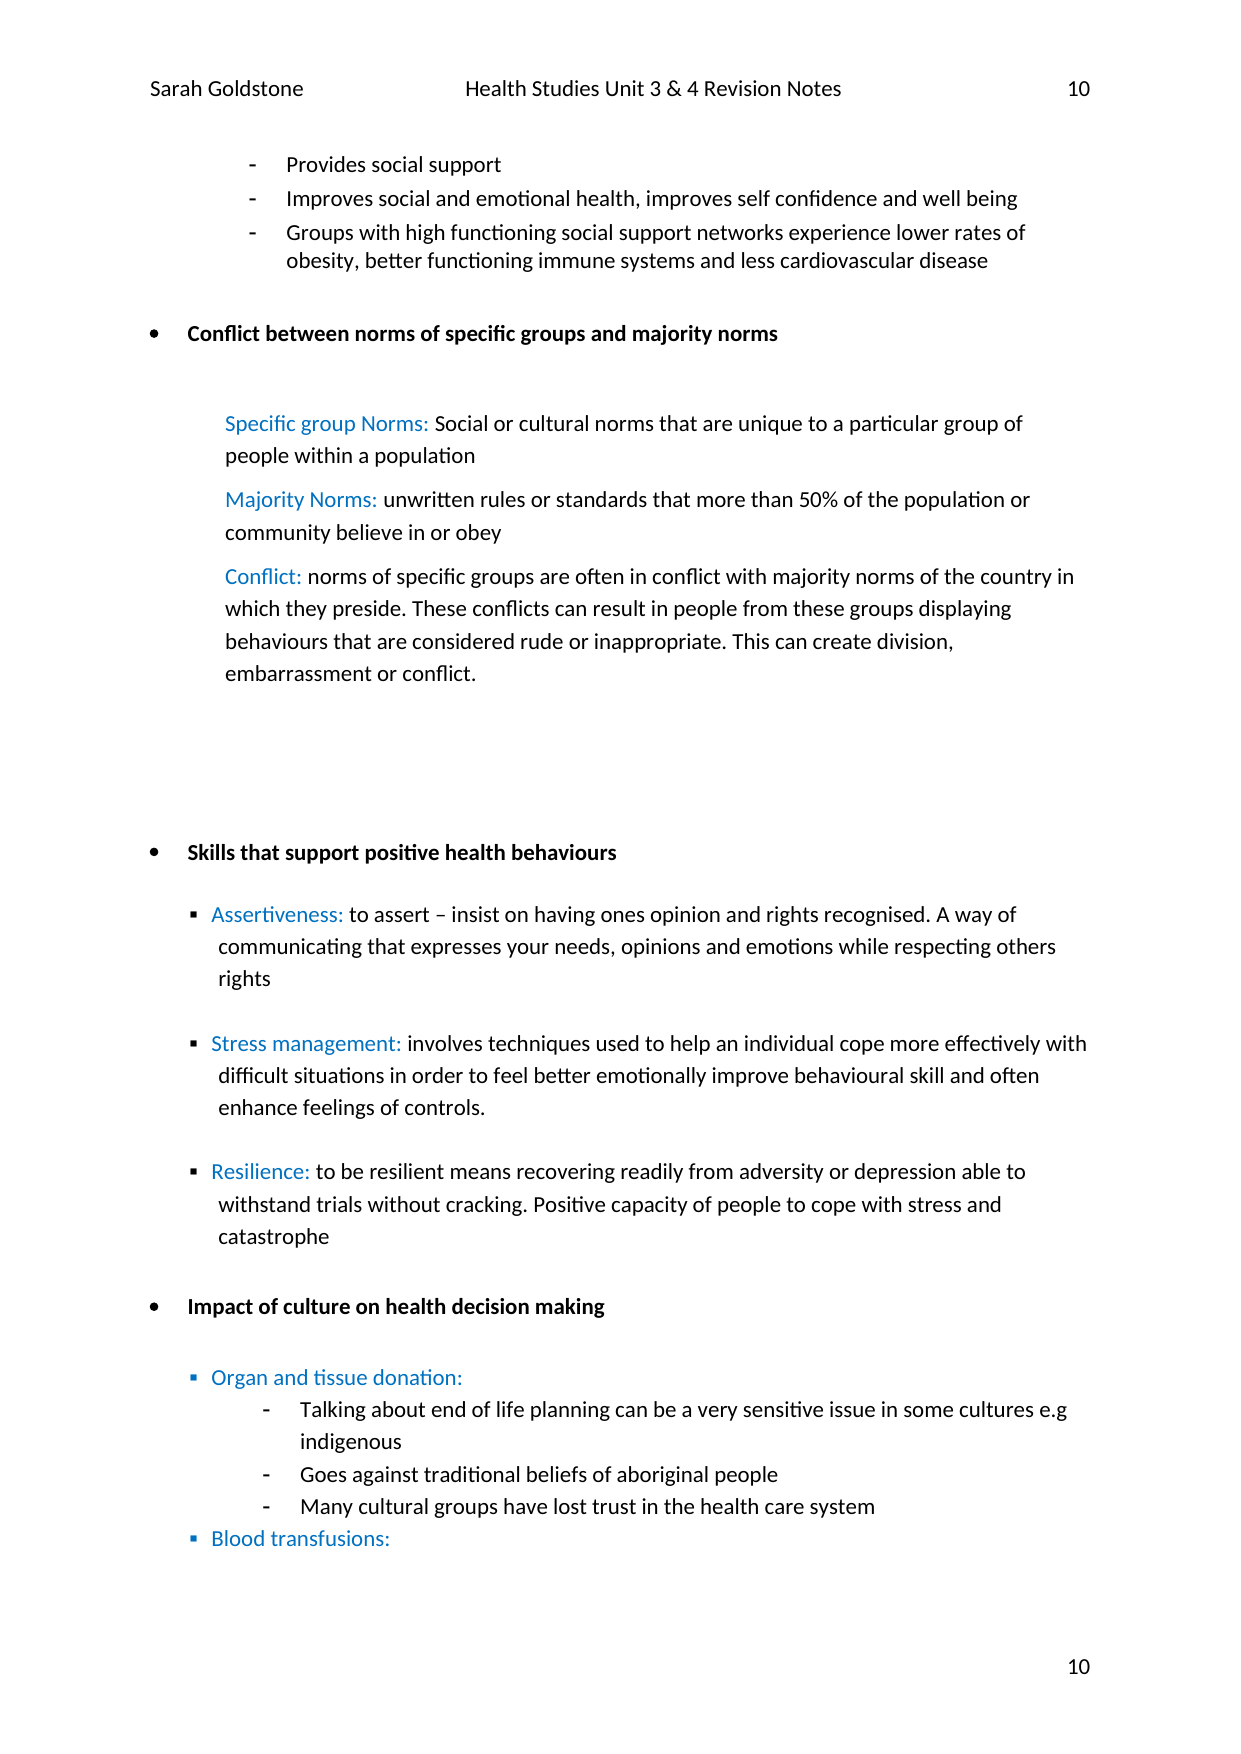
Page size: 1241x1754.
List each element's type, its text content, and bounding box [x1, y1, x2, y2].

list Specific group Norms: Social or cultural norms that are unique to a particular group of people within a population [225, 409, 1090, 469]
list Stress management: involves techniques used to help an individual cope more effectively with difficult situations in order to feel better emotionally improve behavioural skill and often enhance feelings of controls. [188, 1029, 1090, 1121]
list Conflict between norms of specific groups and majority norms [150, 319, 1090, 347]
list Organ and tissue donation: [188, 1363, 1090, 1391]
list Many cultural groups have lost trust in the health care system [262, 1492, 1090, 1520]
list Groups with high functioning social support networks experience lower rates of obesity, better functioning immune systems and less cardiovascular disease [249, 218, 1090, 274]
list Provides social support [249, 150, 1090, 178]
list Improves social and emotional health, improves self confidence and well being [249, 184, 1090, 212]
list Talking about end of life planning can be a very sensitive issue in some cultures e.g indigenous [262, 1395, 1090, 1456]
list Blood transfusions: [188, 1524, 1090, 1552]
list Majority Norms: unwritten rules or standards that more than 50% of the population or community believe in or obey [225, 486, 1090, 546]
list Goes against traditional beliefs of aboriginal people [262, 1460, 1090, 1488]
list Resilience: to be resilient means recovering readily from adversity or depression able to withstand trials without cracking. Positive capacity of people to cope with stress and catastrophe [188, 1157, 1090, 1250]
list Impact of culture on health decision making [150, 1292, 1090, 1321]
list Skills that support positive health behaviours [150, 838, 1090, 866]
list Conflict: norms of specific groups are often in conflict with majority norms of the country in which they preside. These conflicts can result in people from these groups displaying behaviours that are considered rude or inappropriate. This can create division, embarrassment or conflict. [225, 562, 1090, 687]
list Assertiveness: to assert – insist on having ones opinion and rights recognised. A way of communicating that expresses your needs, opinions and emotions while respecting others rights [188, 900, 1090, 992]
